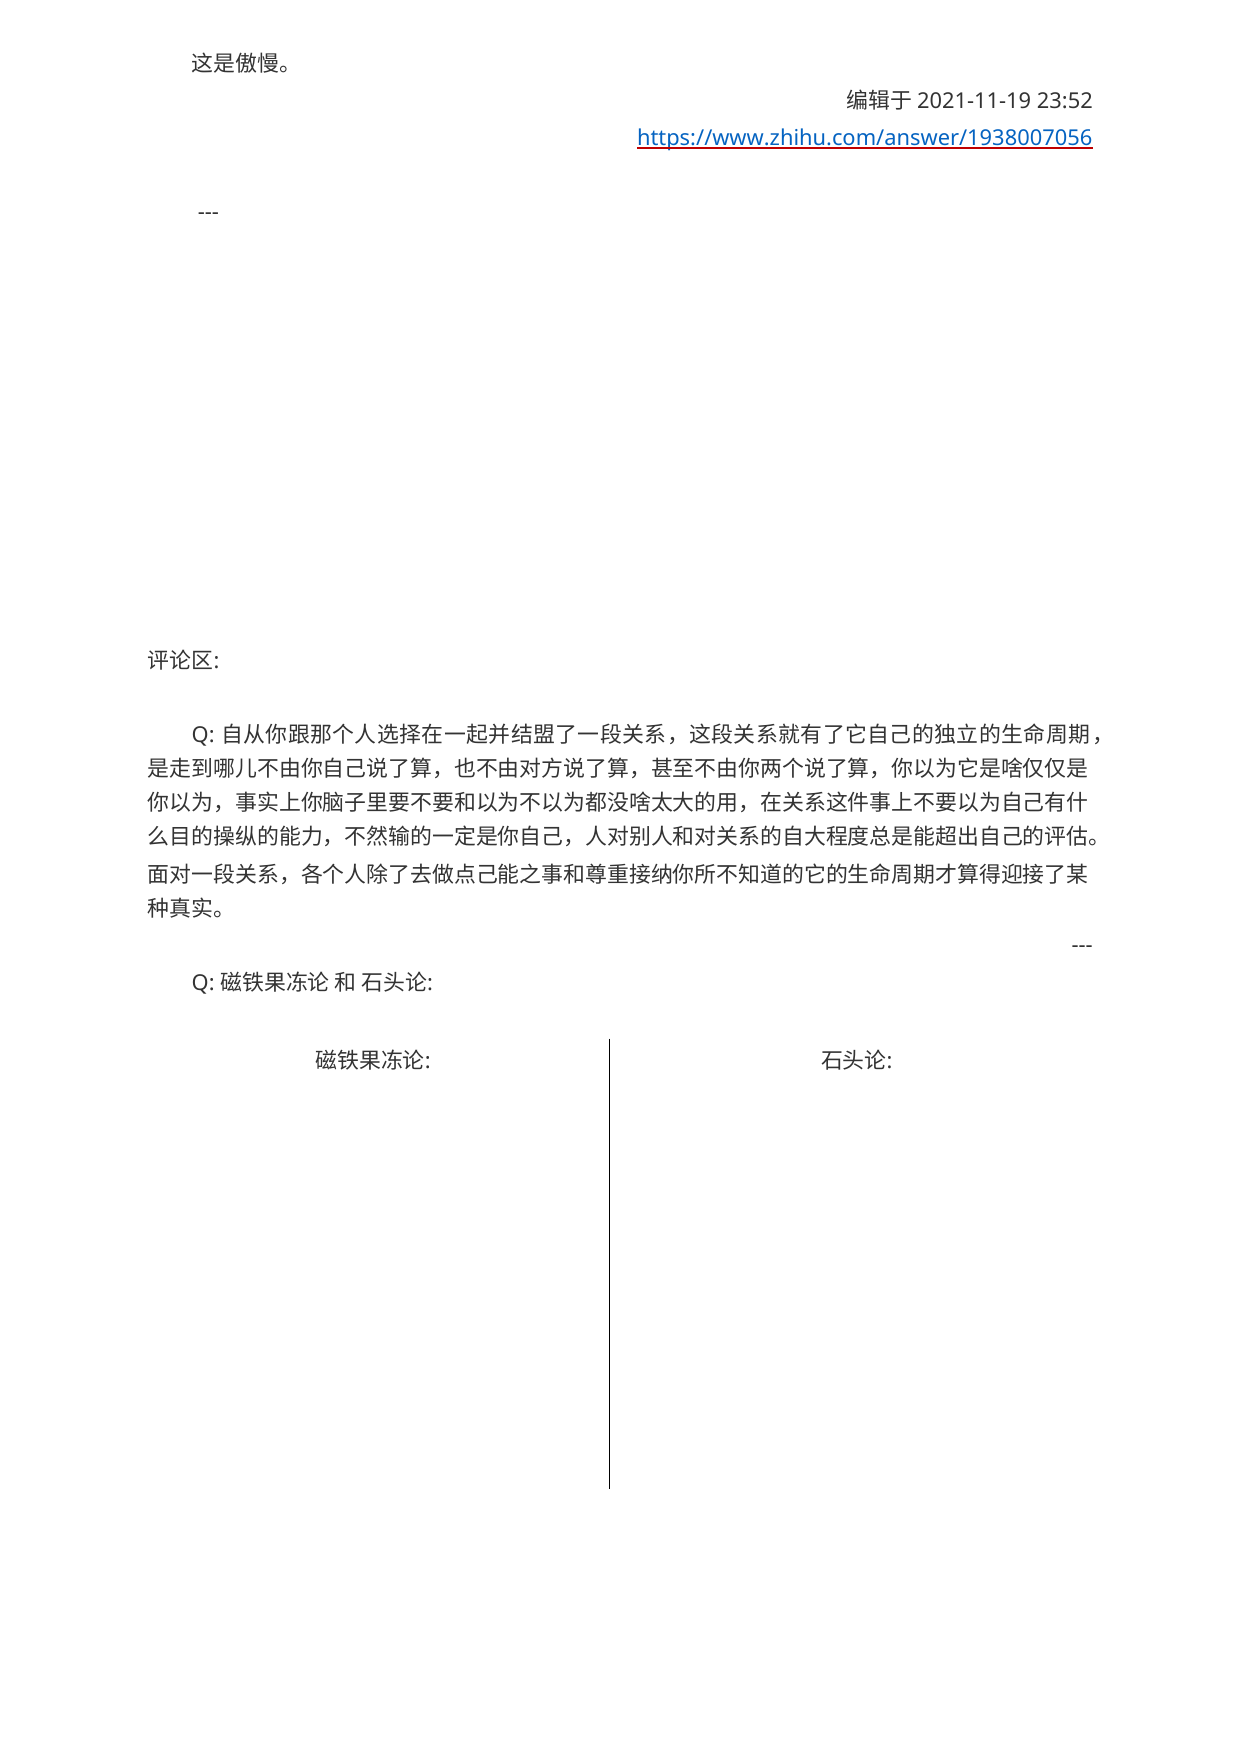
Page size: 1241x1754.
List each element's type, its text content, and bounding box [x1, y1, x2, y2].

text Q: 磁铁果冻论 和 石头论: [148, 964, 1092, 998]
table_header 磁铁果冻论: [136, 1039, 609, 1489]
table_header 石头论: [610, 1039, 1104, 1489]
text 编辑于 2021-11-19 23:52 [148, 82, 1092, 116]
text 评论区: [148, 642, 1092, 676]
text 这是傲慢。 [148, 45, 1092, 79]
text https://www.zhihu.com/answer/1938007056 [148, 119, 1092, 153]
text --- [148, 194, 1092, 228]
text 面对一段关系，各个人除了去做点己能之事和尊重接纳你所不知道的它的生命周期才算得迎接了某种真实。 [148, 855, 1092, 923]
text --- [148, 927, 1092, 961]
text Q: 自从你跟那个人选择在一起并结盟了一段关系，这段关系就有了它自己的独立的生命周期，是走到哪儿不由你自己说了算，也不由对方说了算，甚至不由你两个说了算，你以为它是啥仅仅是你以为，事实上你脑子里要不要和以为不以为都没啥太大的用，在关系这件事上不要以为自己有什么目的操纵的能力，不然输的一定是你自己，人对别人和对关系的自大程度总是能超出自己的评估。 [148, 716, 1092, 852]
